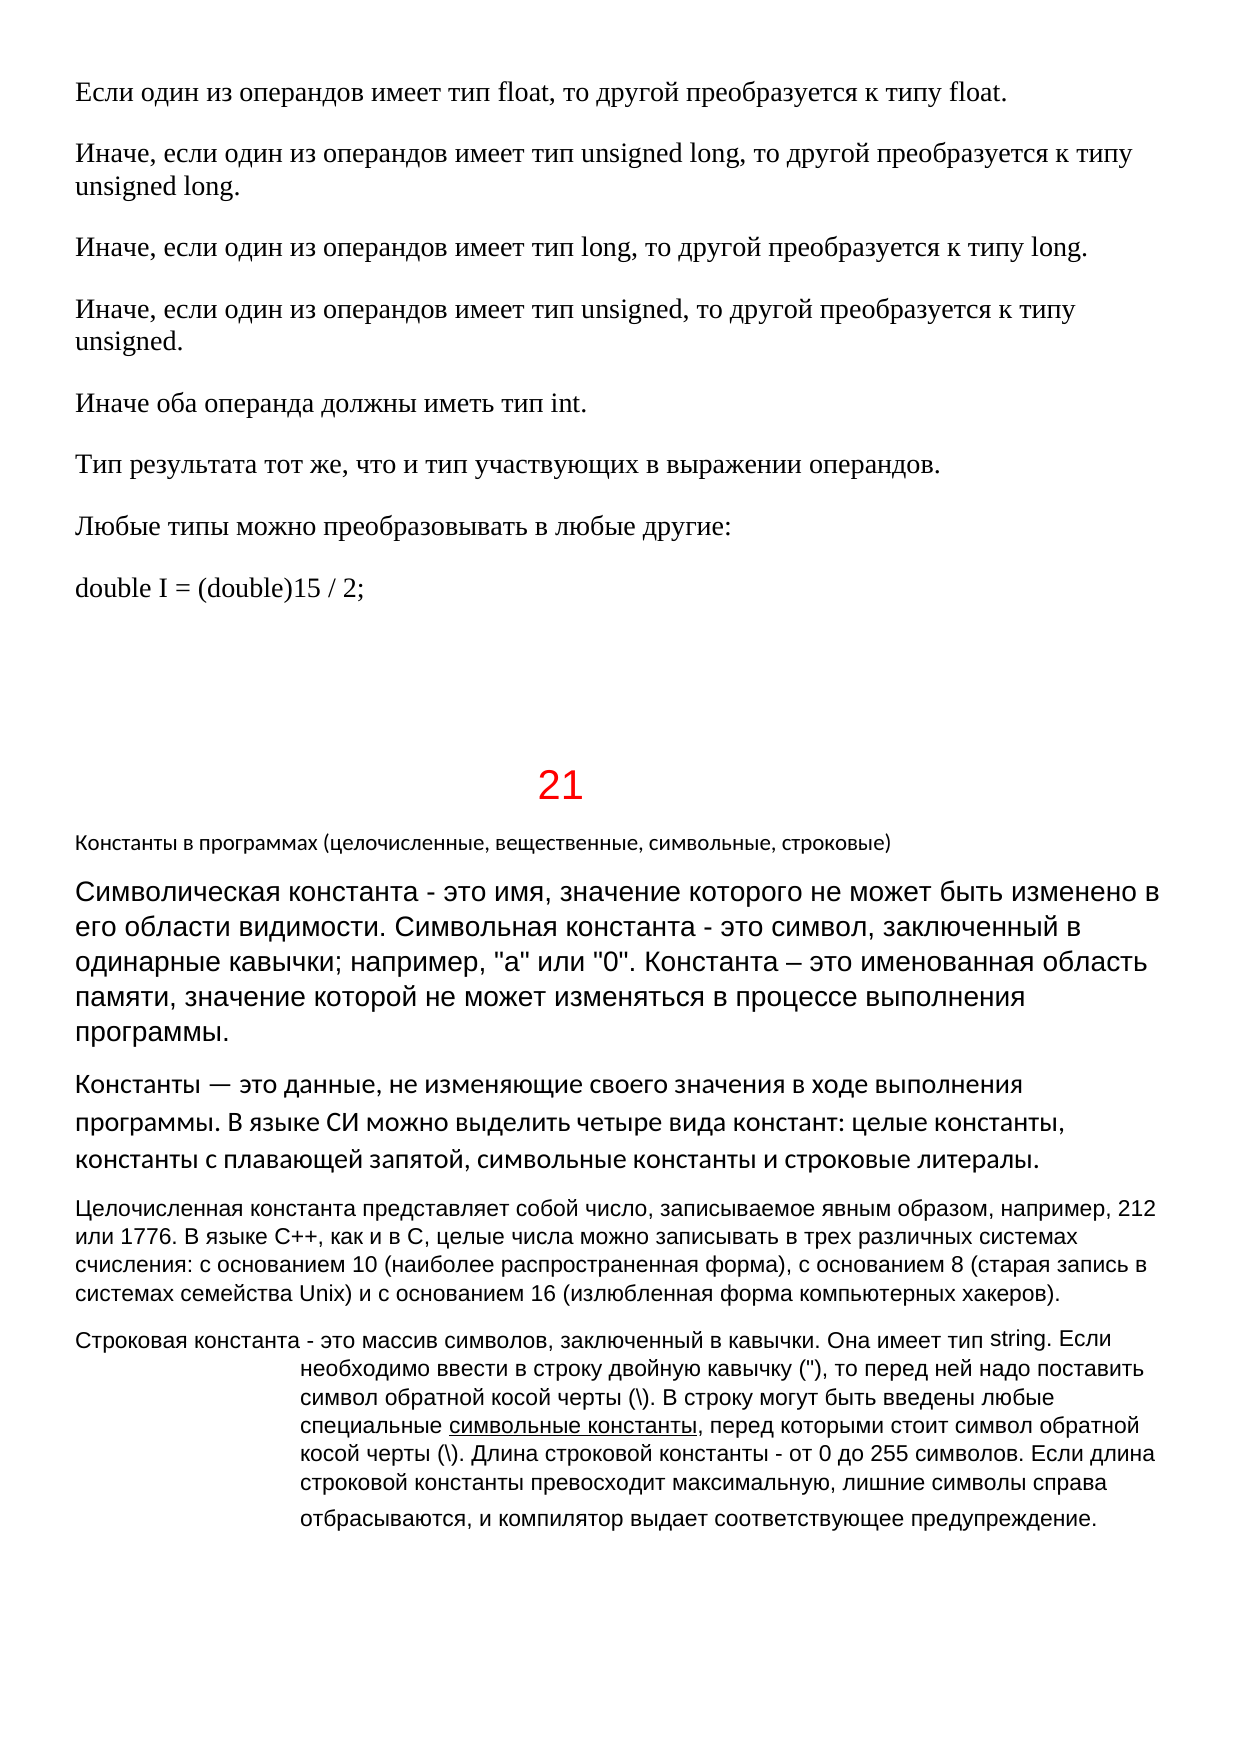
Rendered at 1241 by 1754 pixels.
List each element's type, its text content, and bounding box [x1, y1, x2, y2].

text double I = (double)15 / 2; [75, 571, 1165, 603]
text Константы — это данные, не изменяющие своего значения в ходе выполнения программы. В языке СИ можно выделить четыре вида констант: целые константы, константы с плавающей запятой, символьные константы и строковые литералы. [75, 1067, 1165, 1175]
text Если один из операндов имеет тип float, то другой преобразуется к типу float. [75, 75, 1165, 107]
text Целочисленная константа представляет собой число, записываемое явным образом, например, 212 или 1776. В языке С++, как и в С, целые числа можно записывать в трех различных системах счисления: с основанием 10 (наиболее распространенная форма), с основанием 8 (старая запись в системах семейства Unix) и с основанием 16 (излюбленная форма компьютерных хакеров). [75, 1194, 1165, 1306]
text Символическая константа - это имя, значение которого не может быть изменено в его области видимости. Символьная константа - это символ, заключенный в одинарные кавычки; например, "a" или "0". Константа – это именованная область памяти, значение которой не может изменяться в процессе выполнения программы. [75, 875, 1165, 1047]
text Иначе, если один из операндов имеет тип unsigned long, то другой преобразуется к типу unsigned long. [75, 137, 1165, 201]
text Строковая константа - это массив символов, заключенный в кавычки. Она имеет тип string. Если необходимо ввести в строку двойную кавычку ("), то перед ней надо поставить символ обратной косой черты (\). В строку могут быть введены любые специальные символьные константы, перед которыми стоит символ обратной косой черты (\). Длина строковой константы - от 0 до 255 символов. Если длина строковой константы превосходит максимальную, лишние символы справа отбрасываются, и компилятор выдает соответствующее предупреждение. [75, 1325, 1165, 1536]
text Иначе, если один из операндов имеет тип long, то другой преобразуется к типу long. [75, 231, 1165, 263]
text Тип результата тот же, что и тип участвующих в выражении операндов. [75, 448, 1165, 480]
text 21 [75, 760, 1165, 808]
text Иначе оба операнда должны иметь тип int. [75, 386, 1165, 418]
text Иначе, если один из операндов имеет тип unsigned, то другой преобразуется к типу unsigned. [75, 292, 1165, 357]
text Константы в программах (целочисленные, вещественные, символьные, строковые) [75, 828, 1165, 857]
text Любые типы можно преобразовывать в любые другие: [75, 509, 1165, 542]
